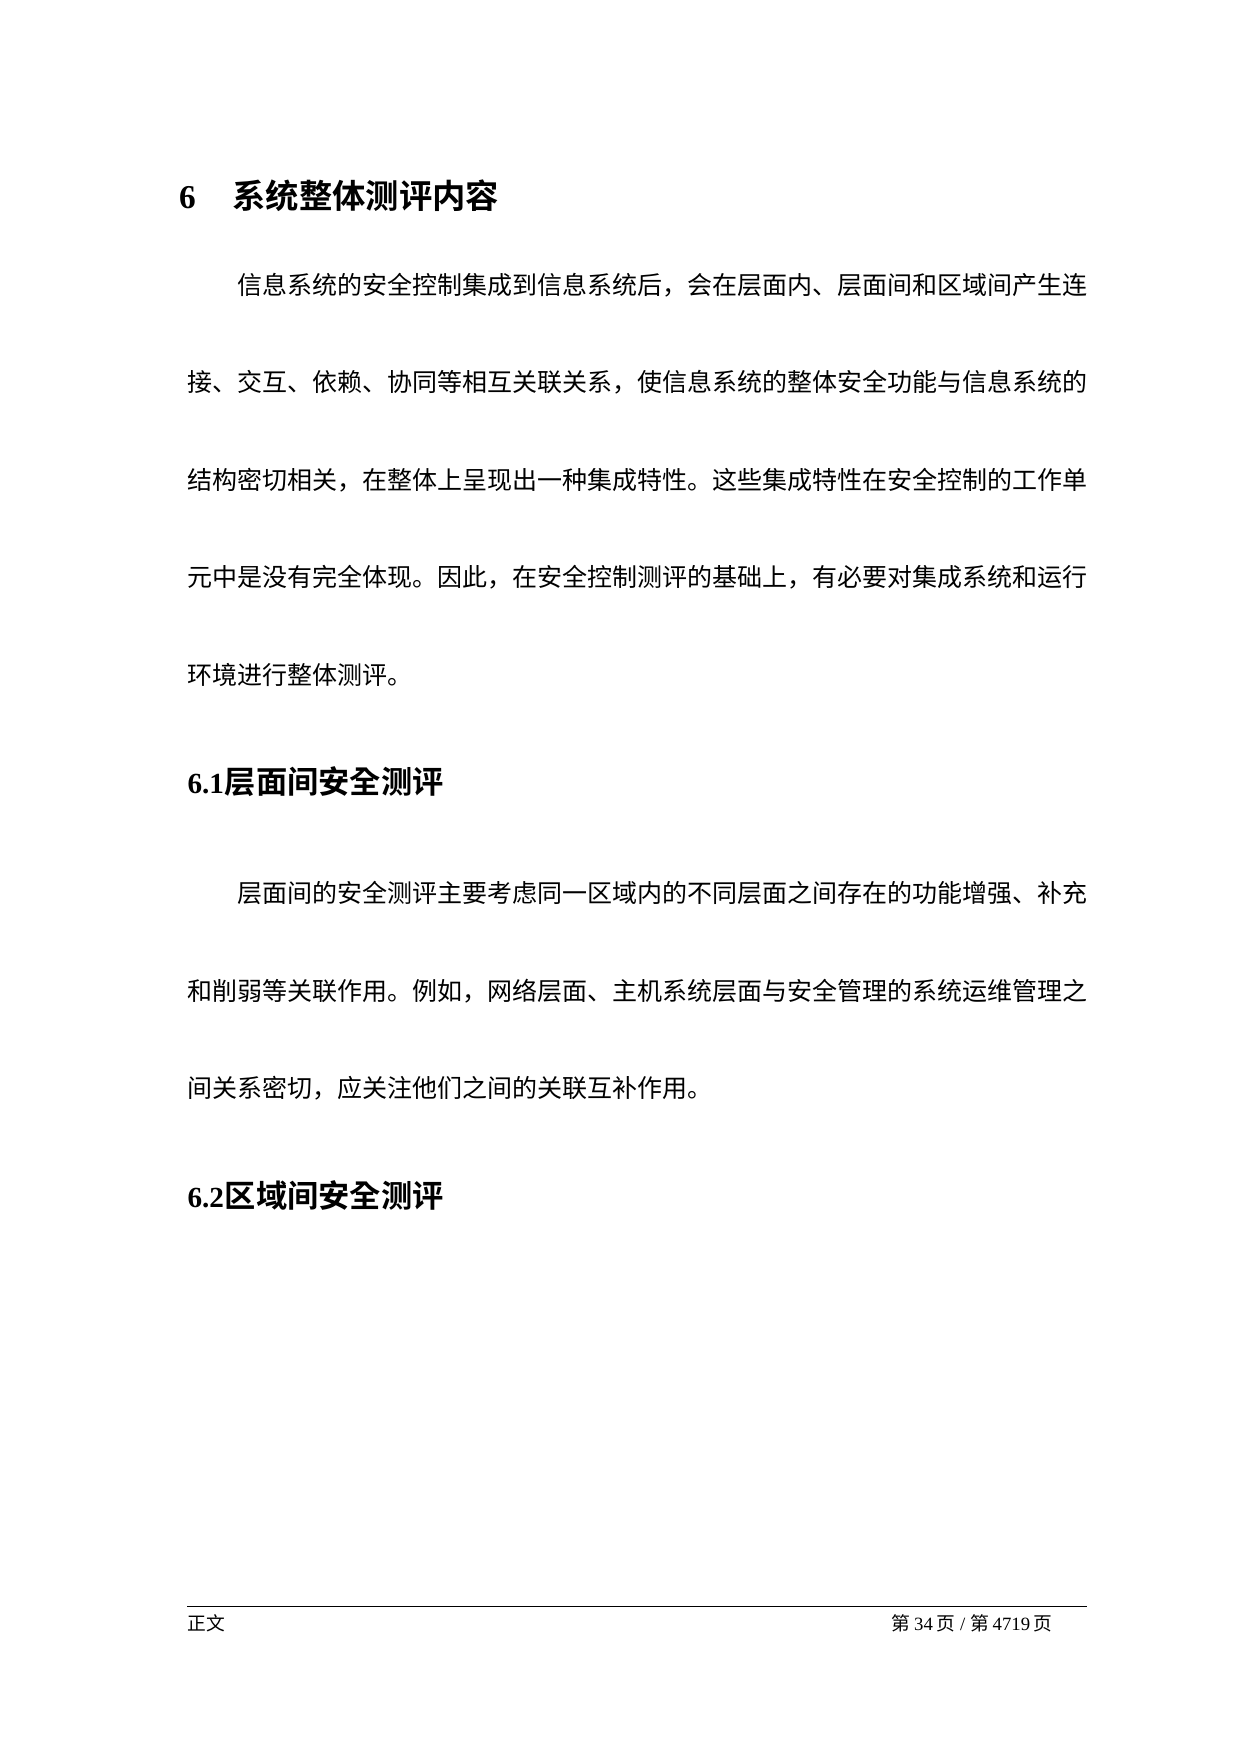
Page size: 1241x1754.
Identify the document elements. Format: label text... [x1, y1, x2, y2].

subtitle 区域间安全测评 [187, 1162, 1087, 1227]
text 层面间的安全测评主要考虑同一区域内的不同层面之间存在的功能增强、补充和削弱等关联作用。例如，网络层面、主机系统层面与安全管理的系统运维管理之间关系密切，应关注他们之间的关联互补作用。 [187, 859, 1087, 1119]
subtitle 系统整体测评内容 [187, 162, 1087, 227]
text 信息系统的安全控制集成到信息系统后，会在层面内、层面间和区域间产生连接、交互、依赖、协同等相互关联关系，使信息系统的整体安全功能与信息系统的结构密切相关，在整体上呈现出一种集成特性。这些集成特性在安全控制的工作单元中是没有完全体现。因此，在安全控制测评的基础上，有必要对集成系统和运行环境进行整体测评。 [187, 251, 1087, 706]
subtitle 层面间安全测评 [187, 749, 1087, 814]
